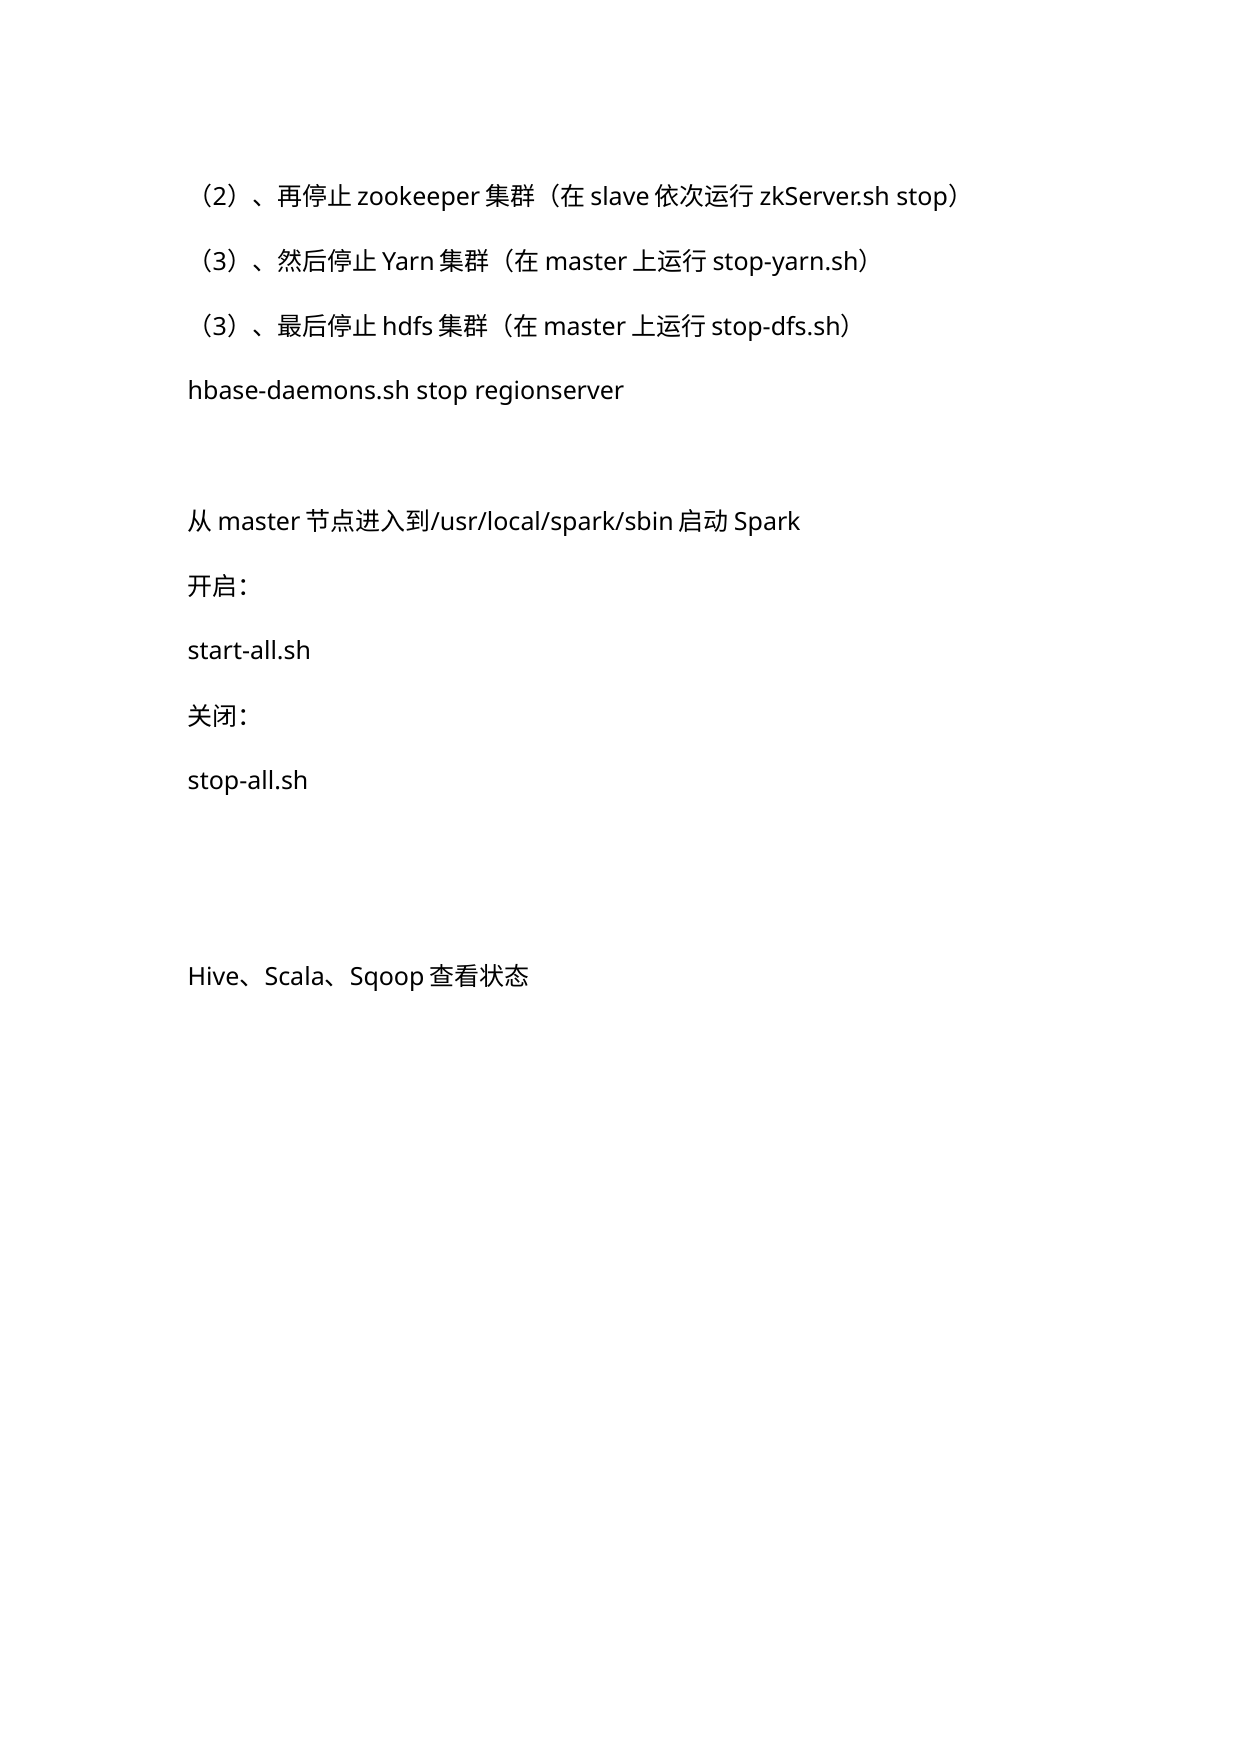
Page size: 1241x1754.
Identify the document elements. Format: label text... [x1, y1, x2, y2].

text stop-all.sh [187, 747, 1053, 812]
text 开启： [187, 552, 1053, 617]
text 从master节点进入到/usr/local/spark/sbin启动Spark [187, 487, 1053, 552]
text （2）、再停止zookeeper集群（在slave依次运行zkServer.sh stop） [187, 162, 1053, 227]
text 关闭： [187, 682, 1053, 747]
text hbase-daemons.sh stop regionserver [187, 357, 1053, 422]
text （3）、最后停止hdfs集群（在master上运行stop-dfs.sh） [187, 292, 1053, 357]
text start-all.sh [187, 617, 1053, 682]
text （3）、然后停止Yarn集群（在master上运行stop-yarn.sh） [187, 227, 1053, 292]
text Hive、Scala、Sqoop查看状态 [187, 942, 1053, 1007]
